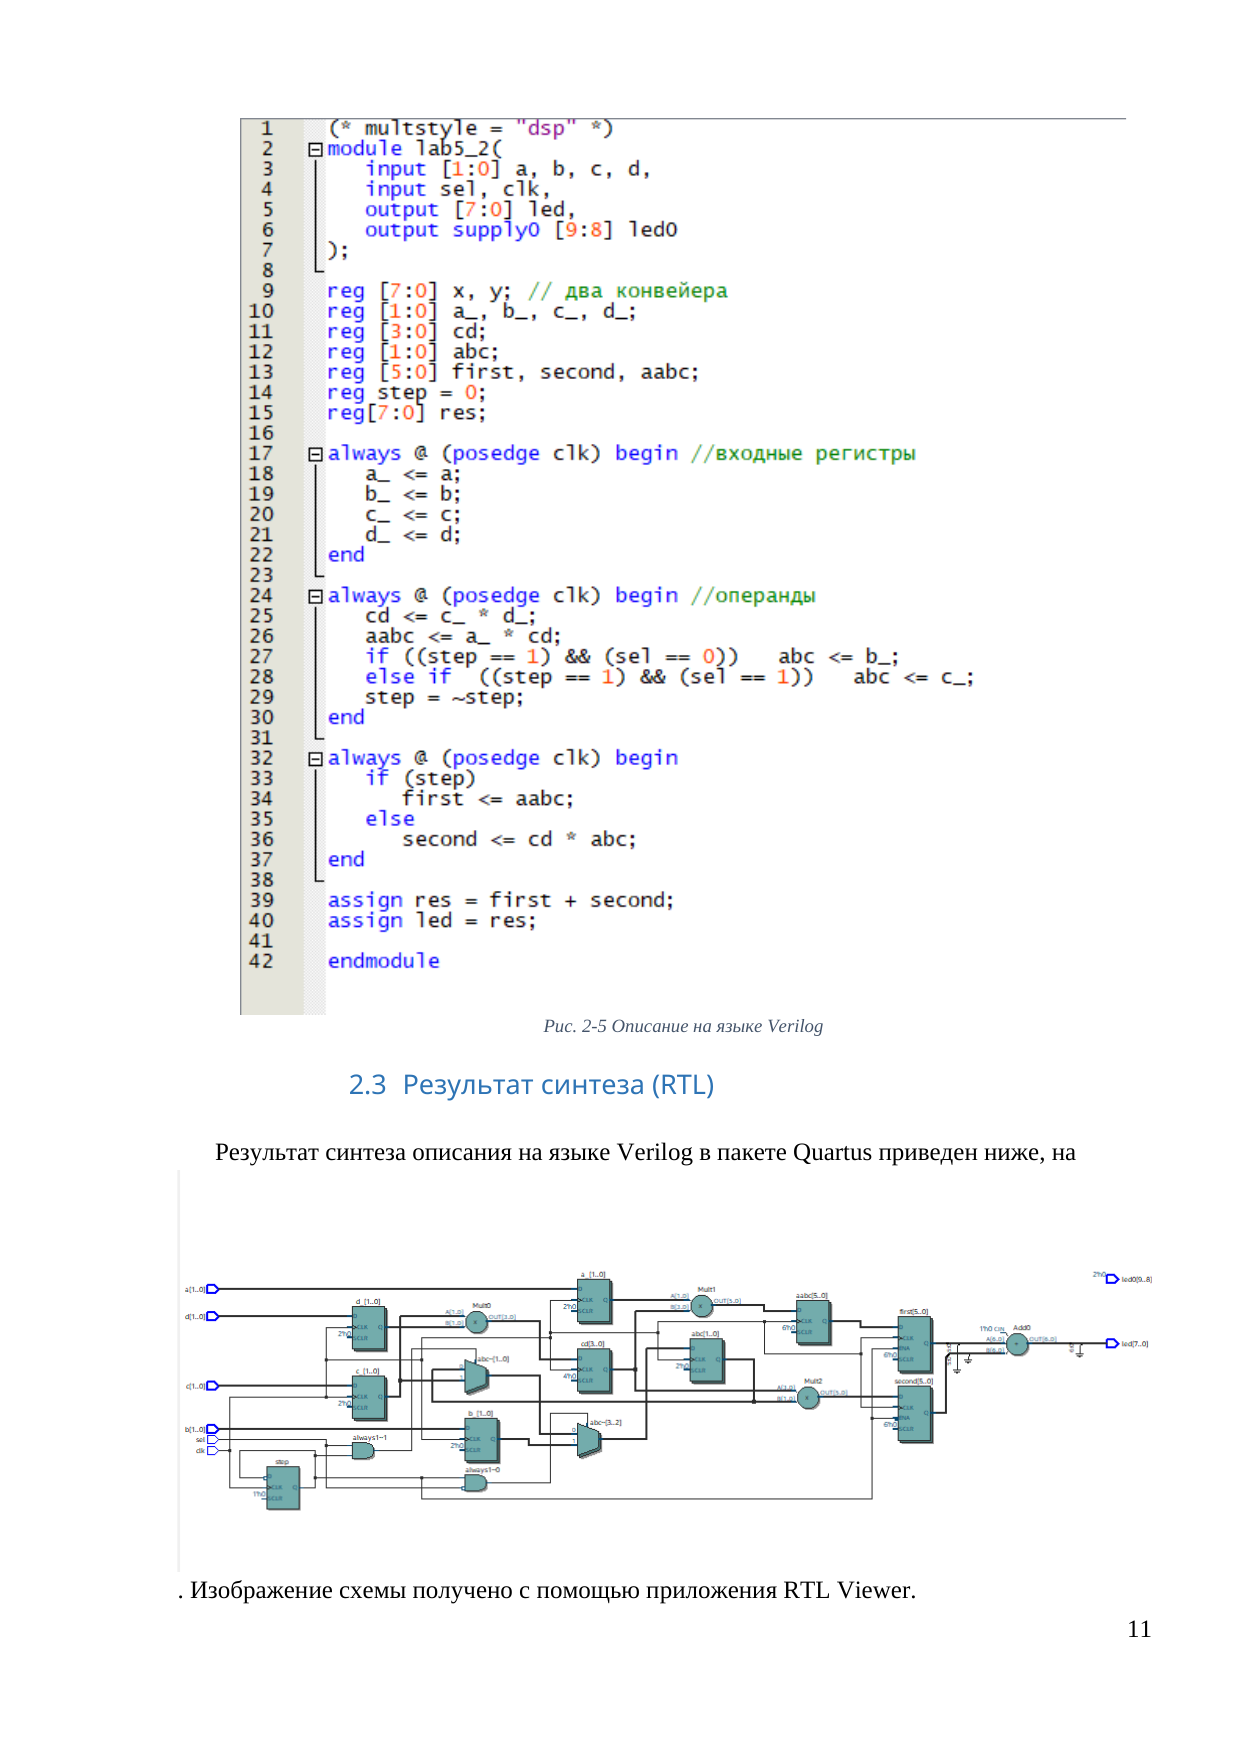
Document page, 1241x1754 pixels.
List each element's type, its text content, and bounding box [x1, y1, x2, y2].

picture [177, 1170, 1152, 1572]
picture [240, 118, 1127, 1015]
subtitle Результат синтеза (RTL) [311, 1066, 1152, 1103]
